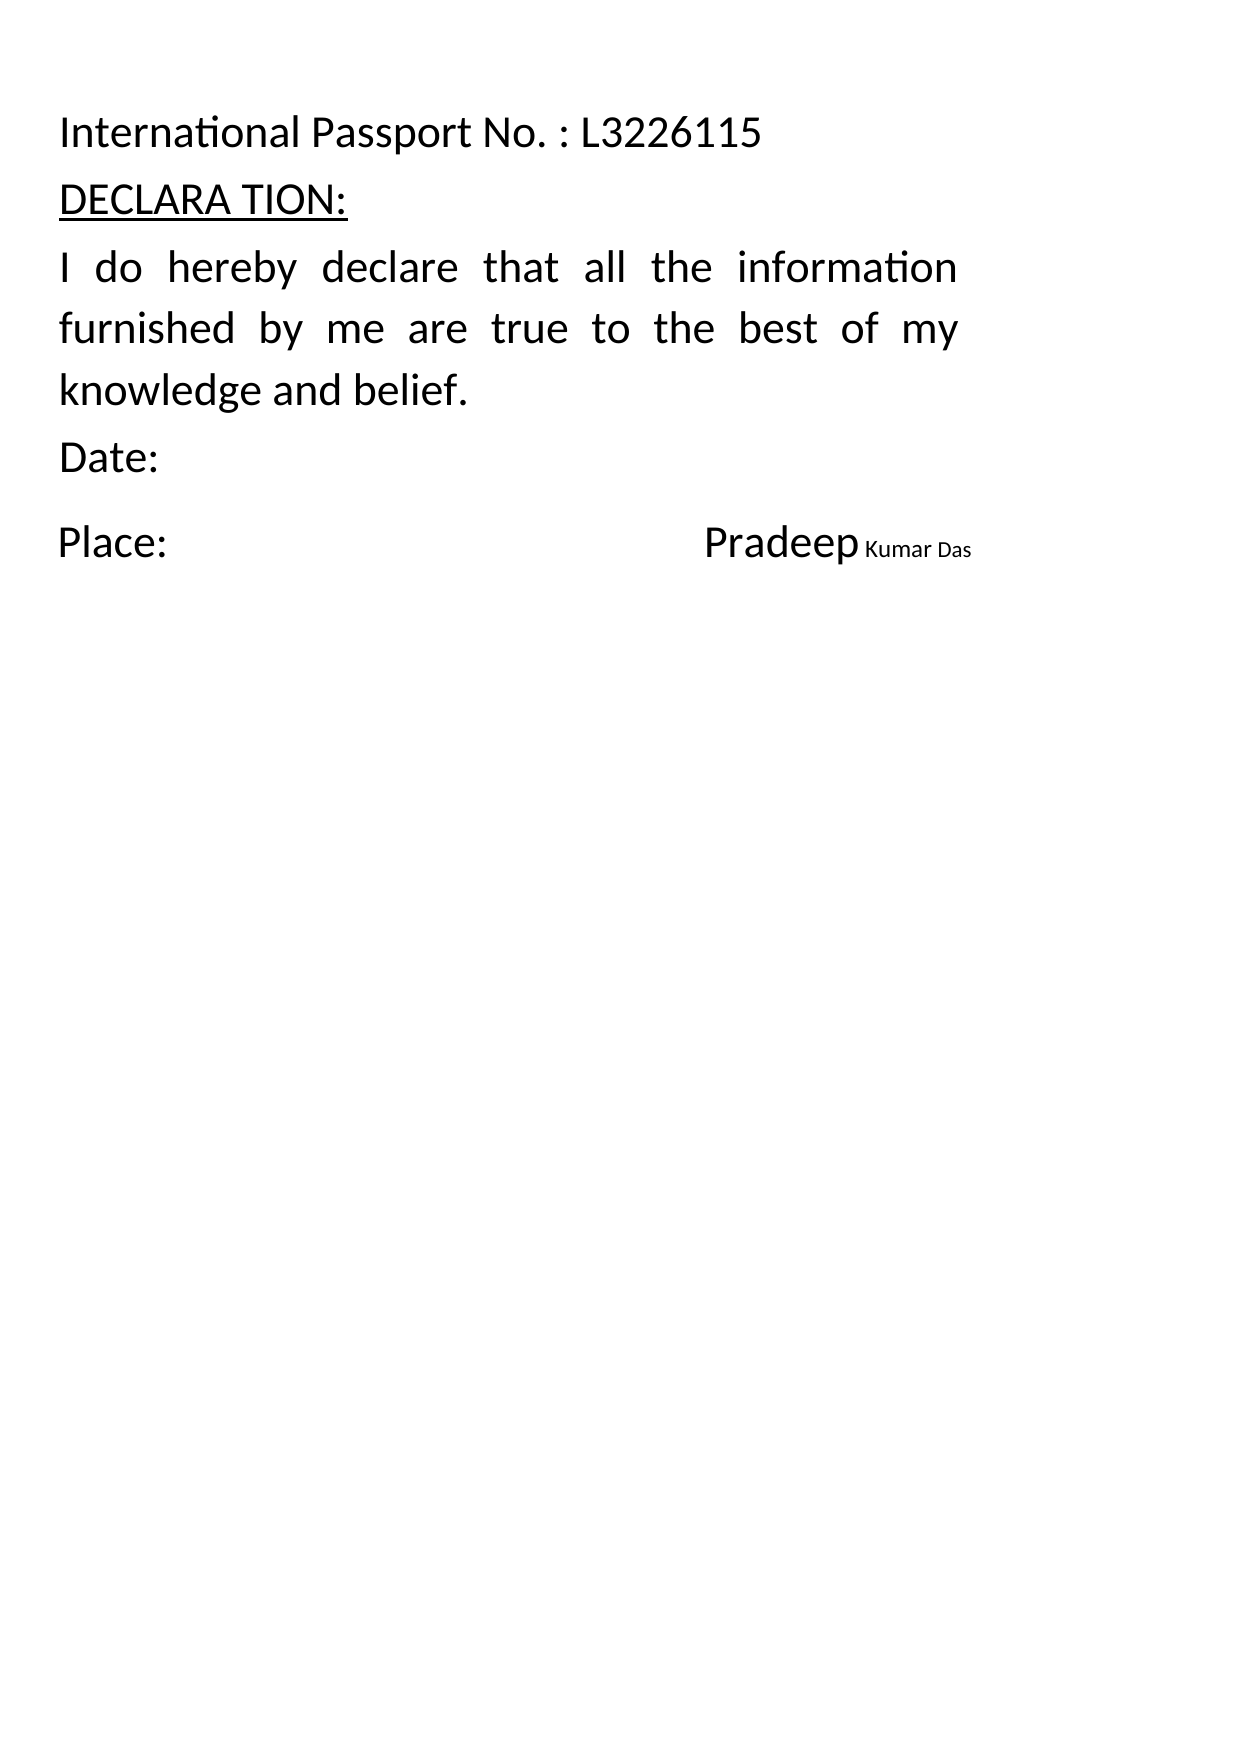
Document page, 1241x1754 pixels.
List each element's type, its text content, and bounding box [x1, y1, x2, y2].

text Place: Pradeep Kumar Das [57, 513, 1173, 568]
text International Passport No. : L3226115 [58, 103, 960, 159]
text I do hereby declare that all the information furnished by me are true to the best of my knowledge and belief. [58, 238, 960, 416]
text Date: [58, 428, 1154, 484]
text DECLARA TION: [58, 170, 960, 226]
